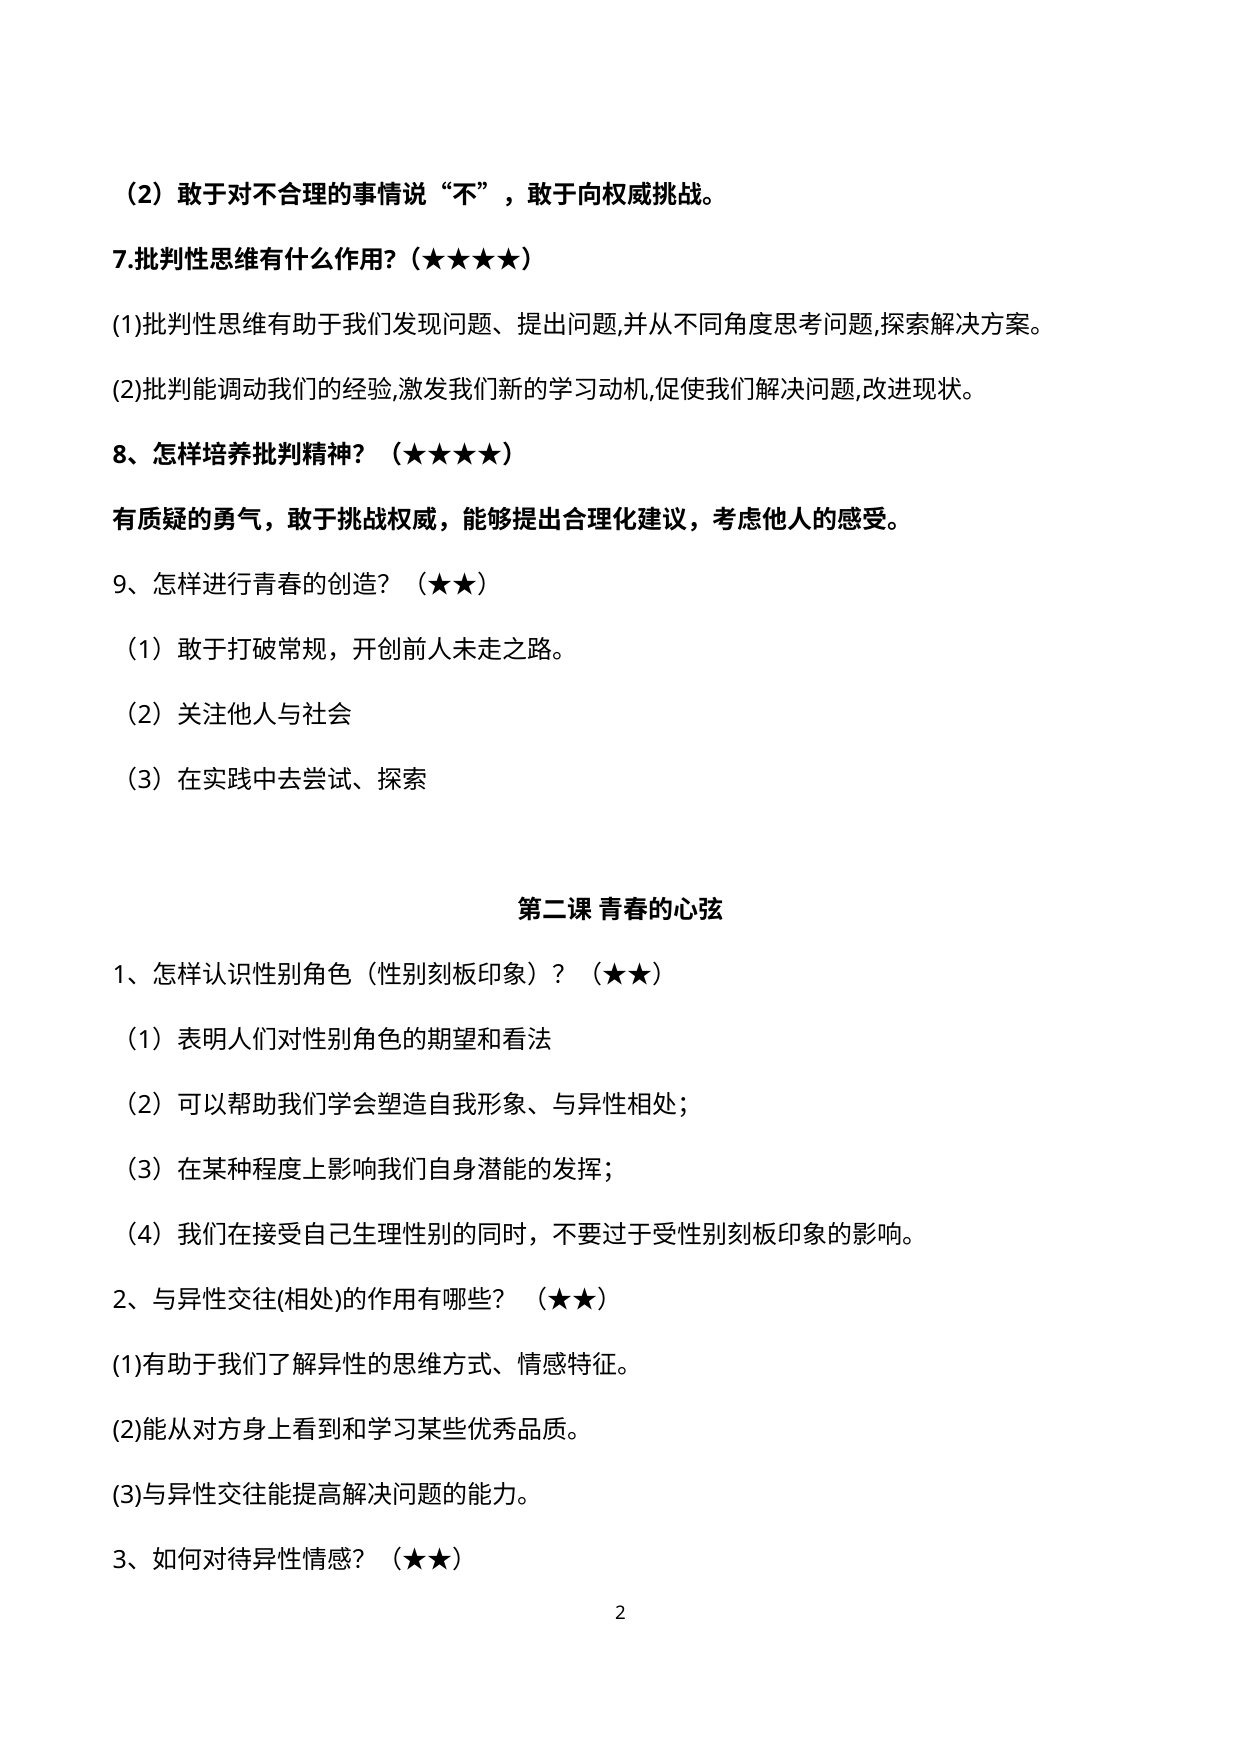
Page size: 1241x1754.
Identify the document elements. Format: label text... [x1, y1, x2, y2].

text （2）可以帮助我们学会塑造自我形象、与异性相处； [112, 1070, 1128, 1135]
text (3)与异性交往能提高解决问题的能力。 [112, 1460, 1128, 1525]
text （1）敢于打破常规，开创前人未走之路。 [112, 615, 1128, 680]
text 1、怎样认识性别角色（性别刻板印象）？（★★） [112, 940, 1128, 1005]
text （3）在某种程度上影响我们自身潜能的发挥； [112, 1135, 1128, 1200]
text （2）敢于对不合理的事情说“不”，敢于向权威挑战。 [112, 160, 1128, 225]
text (1)批判性思维有助于我们发现问题、提出问题,并从不同角度思考问题,探索解决方案。 [112, 290, 1128, 355]
text 2、与异性交往(相处)的作用有哪些？ （★★） [112, 1265, 1128, 1330]
text （3）在实践中去尝试、探索 [112, 745, 1128, 810]
text （1）表明人们对性别角色的期望和看法 [112, 1005, 1128, 1070]
text 7.批判性思维有什么作用?（★★★★） [112, 225, 1128, 290]
text （4）我们在接受自己生理性别的同时，不要过于受性别刻板印象的影响。 [112, 1200, 1128, 1265]
text （2）关注他人与社会 [112, 680, 1128, 745]
text 3、如何对待异性情感？（★★） [112, 1525, 1128, 1590]
text 有质疑的勇气，敢于挑战权威，能够提出合理化建议，考虑他人的感受。 [112, 485, 1128, 550]
text 9、怎样进行青春的创造？（★★） [112, 550, 1128, 615]
text 8、怎样培养批判精神？（★★★★） [112, 420, 1128, 485]
text 第二课 青春的心弦 [112, 875, 1128, 940]
text (2)批判能调动我们的经验,激发我们新的学习动机,促使我们解决问题,改进现状。 [112, 355, 1128, 420]
text (2)能从对方身上看到和学习某些优秀品质。 [112, 1395, 1128, 1460]
text (1)有助于我们了解异性的思维方式、情感特征。 [112, 1330, 1128, 1395]
